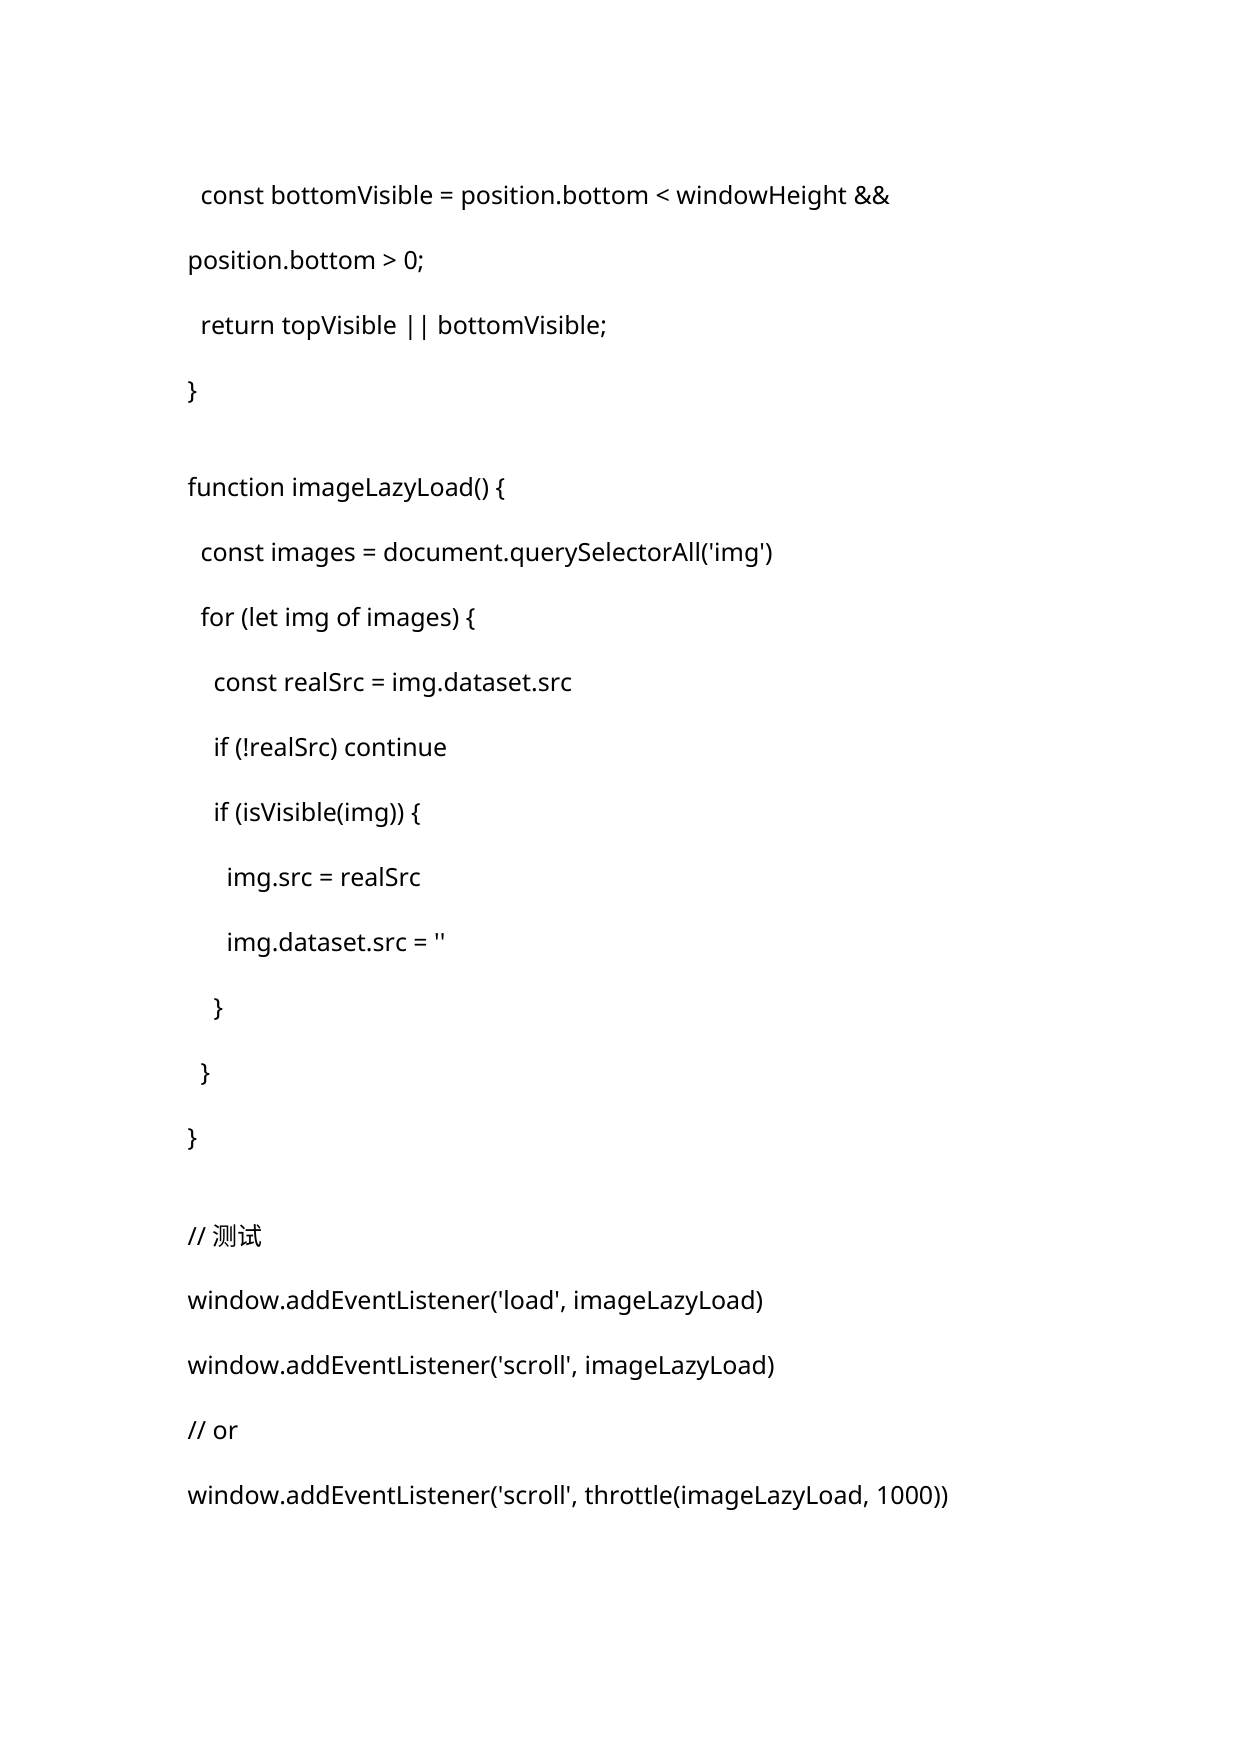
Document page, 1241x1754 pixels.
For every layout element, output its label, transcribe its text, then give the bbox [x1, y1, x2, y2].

text if (!realSrc) continue [187, 714, 1053, 779]
text // or [187, 1397, 1053, 1462]
text img.dataset.src = '' [187, 909, 1053, 974]
text } [187, 974, 1053, 1039]
text } [187, 1104, 1053, 1169]
text return topVisible || bottomVisible; [187, 292, 1053, 357]
text window.addEventListener('load', imageLazyLoad) [187, 1267, 1053, 1332]
text const realSrc = img.dataset.src [187, 649, 1053, 714]
text for (let img of images) { [187, 584, 1053, 649]
text } [187, 1039, 1053, 1104]
text img.src = realSrc [187, 844, 1053, 909]
text // 测试 [187, 1202, 1053, 1267]
text window.addEventListener('scroll', imageLazyLoad) [187, 1332, 1053, 1397]
text const bottomVisible = position.bottom < windowHeight && position.bottom > 0; [187, 162, 1053, 292]
text } [187, 357, 1053, 422]
text if (isVisible(img)) { [187, 779, 1053, 844]
text window.addEventListener('scroll', throttle(imageLazyLoad, 1000)) [187, 1462, 1053, 1527]
text function imageLazyLoad() { [187, 454, 1053, 519]
text const images = document.querySelectorAll('img') [187, 519, 1053, 584]
